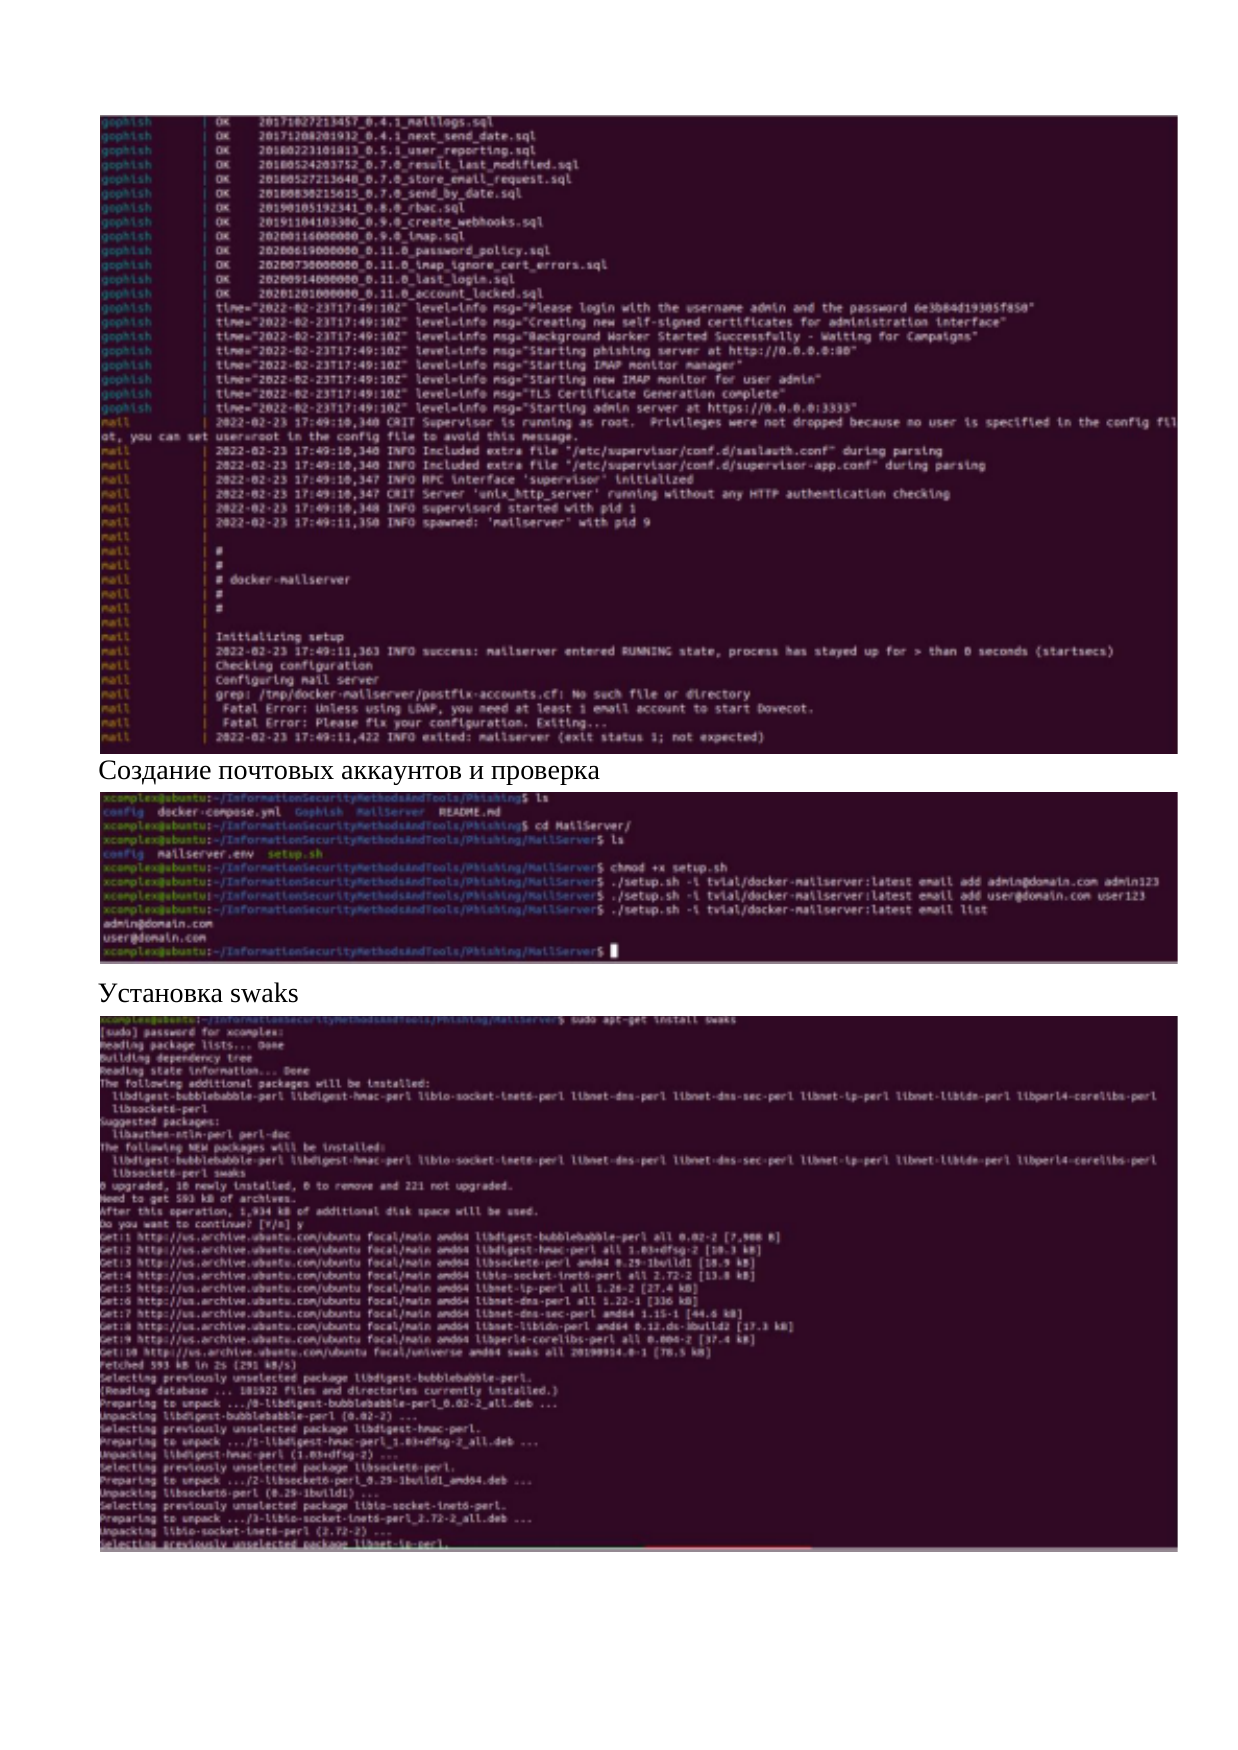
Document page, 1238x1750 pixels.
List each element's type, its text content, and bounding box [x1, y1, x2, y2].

picture [100, 115, 1178, 754]
text Создание почтовых аккаунтов и проверка [98, 753, 1176, 786]
text Установка swaks [97, 977, 1176, 1009]
picture [100, 1016, 1178, 1552]
picture [100, 792, 1178, 964]
